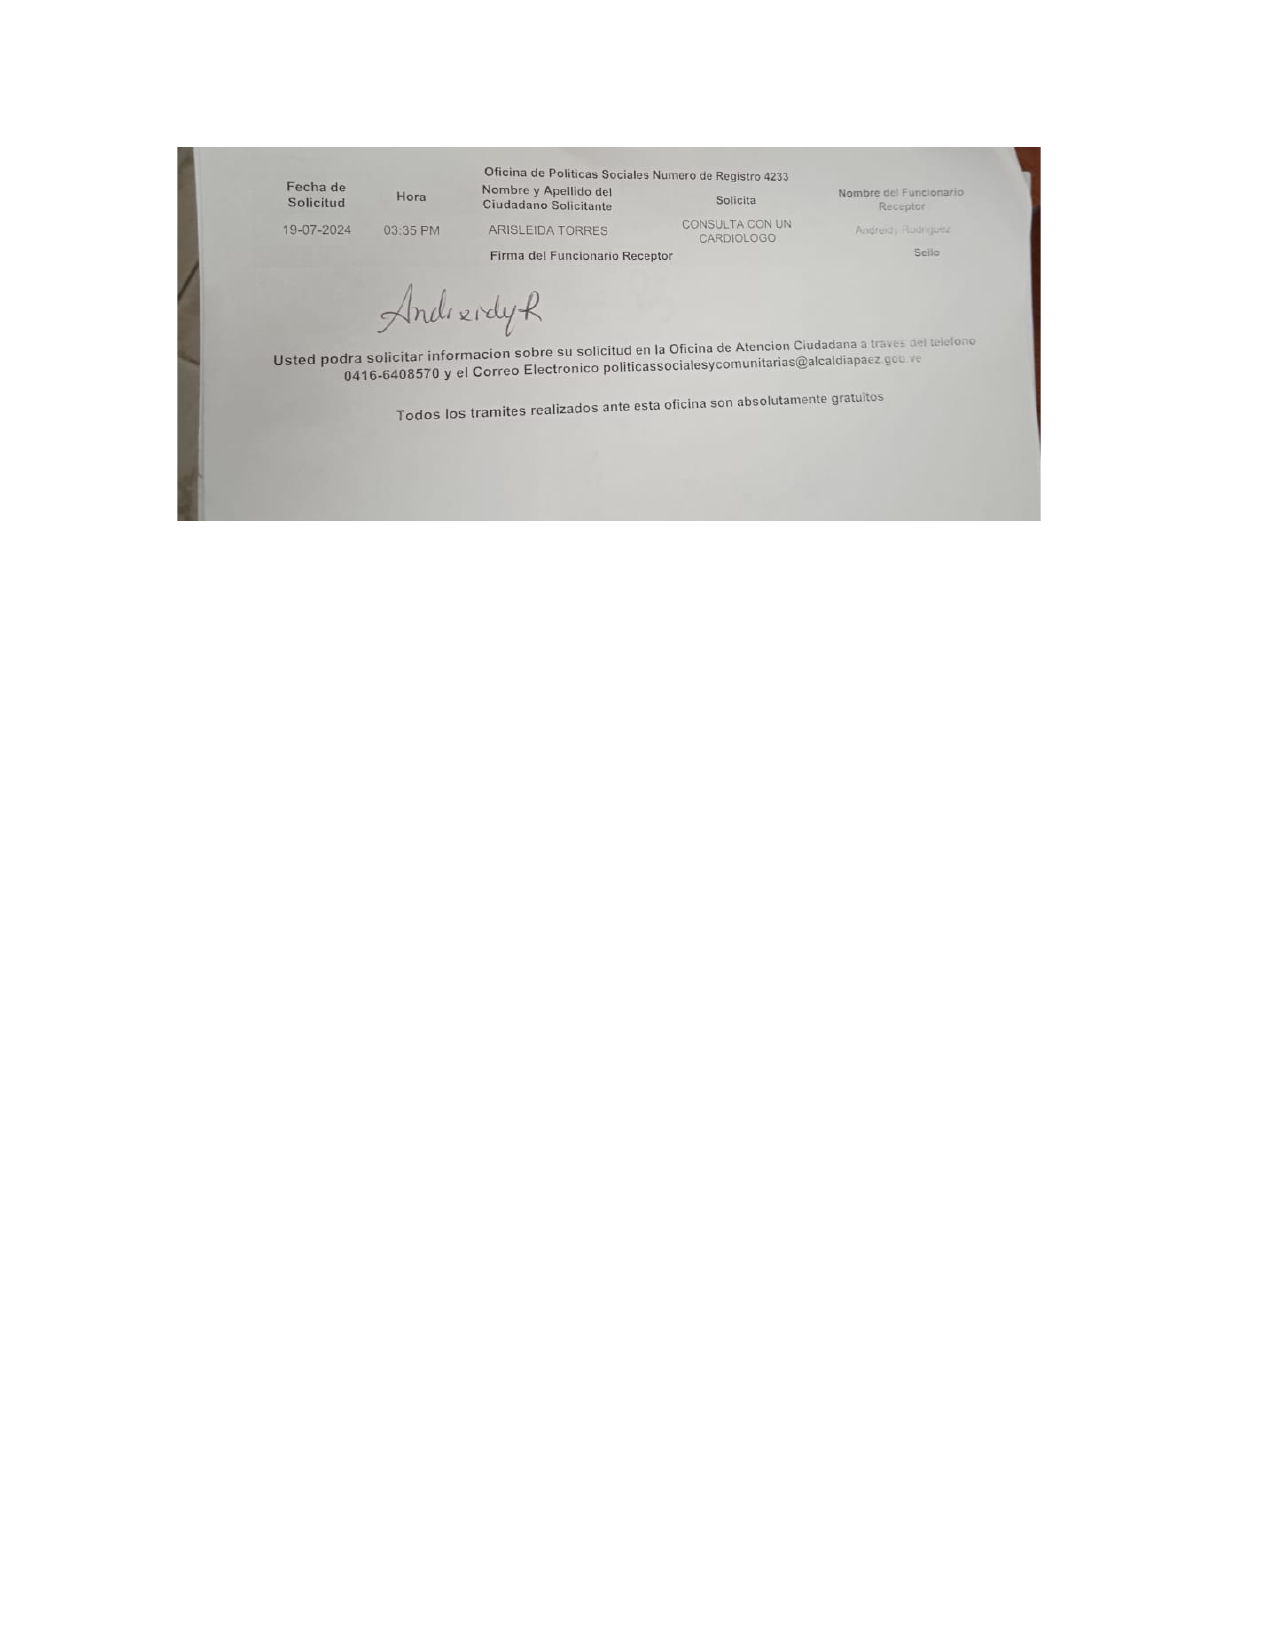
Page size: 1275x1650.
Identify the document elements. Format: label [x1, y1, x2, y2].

picture [177, 147, 1041, 521]
